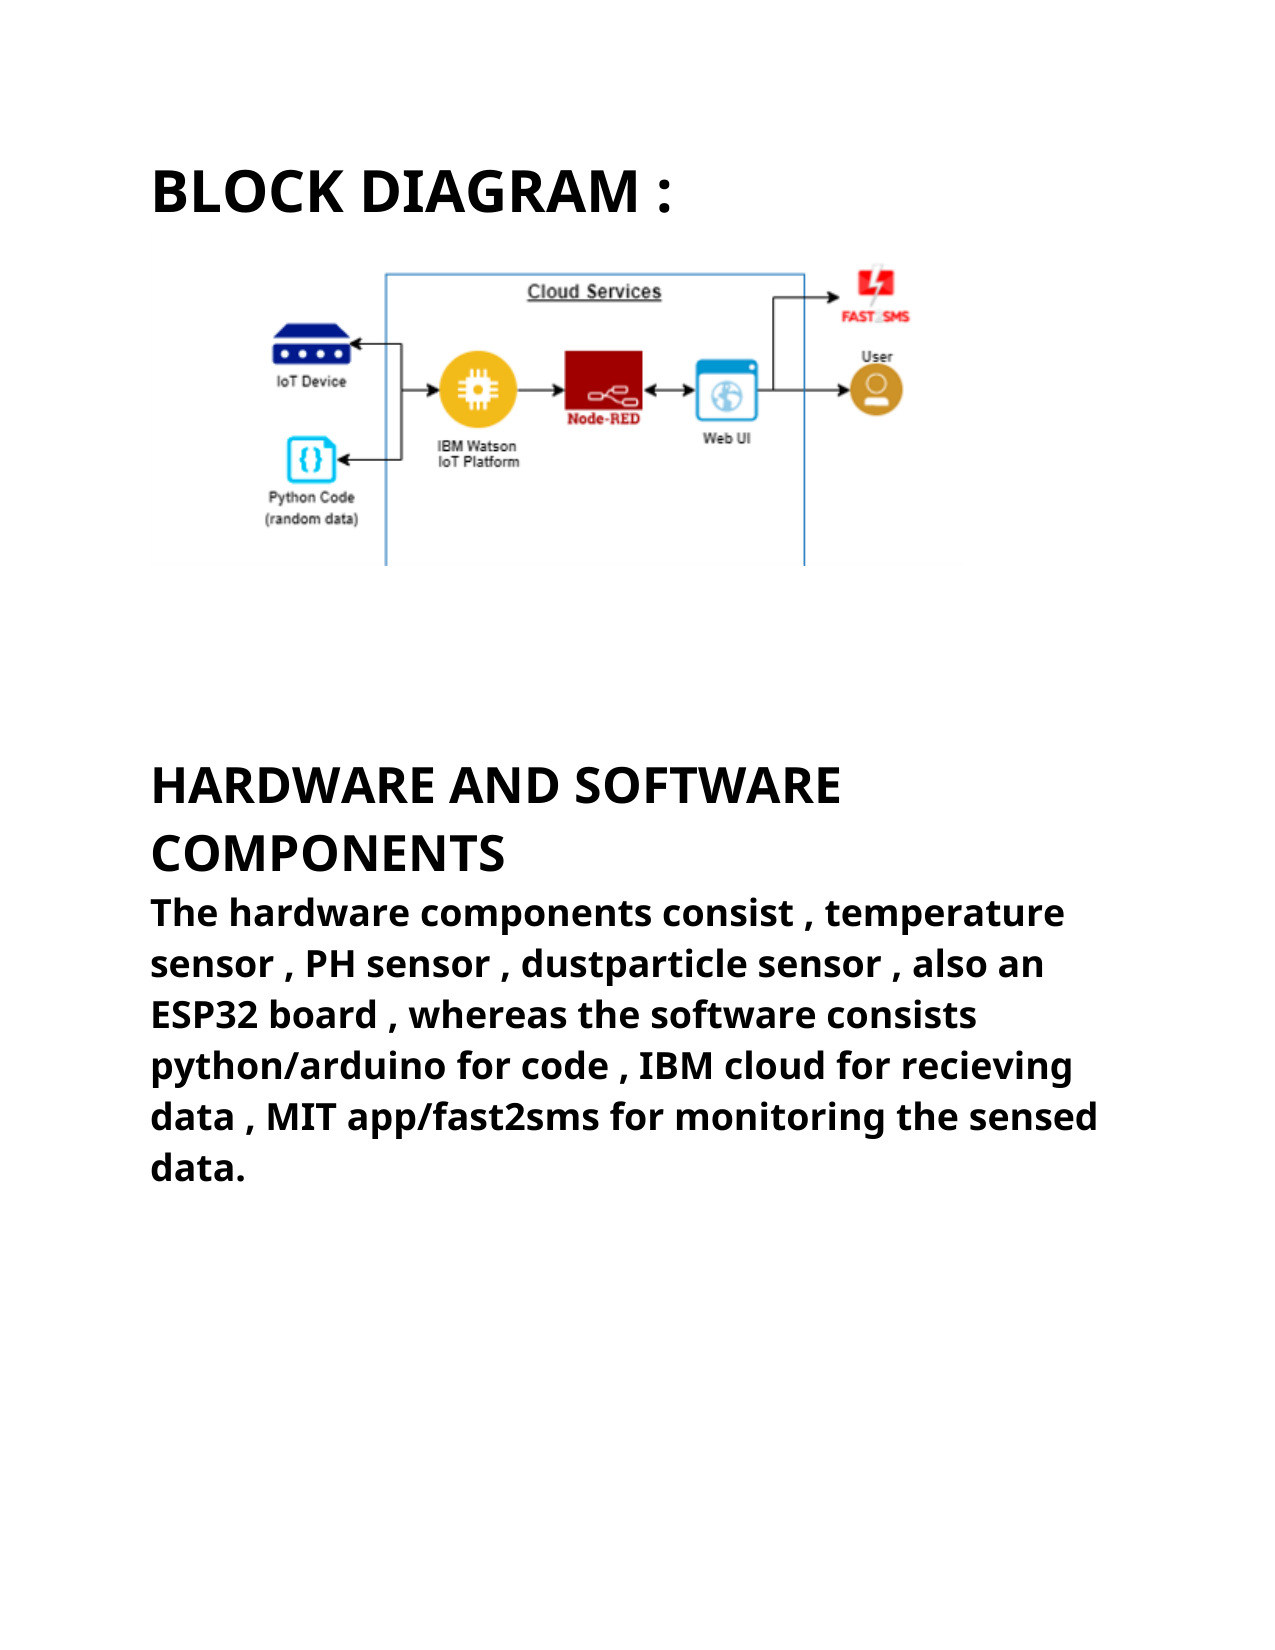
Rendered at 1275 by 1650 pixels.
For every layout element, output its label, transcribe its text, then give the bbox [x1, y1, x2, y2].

text The hardware components consist , temperature sensor , PH sensor , dustparticle sensor , also an ESP32 board , whereas the software consists python/arduino for code , IBM cloud for recieving data , MIT app/fast2sms for monitoring the sensed data. [150, 886, 1125, 1192]
picture [150, 229, 964, 566]
text HARDWARE AND SOFTWARE COMPONENTS [150, 750, 1125, 886]
text BLOCK DIAGRAM : [150, 150, 1125, 229]
